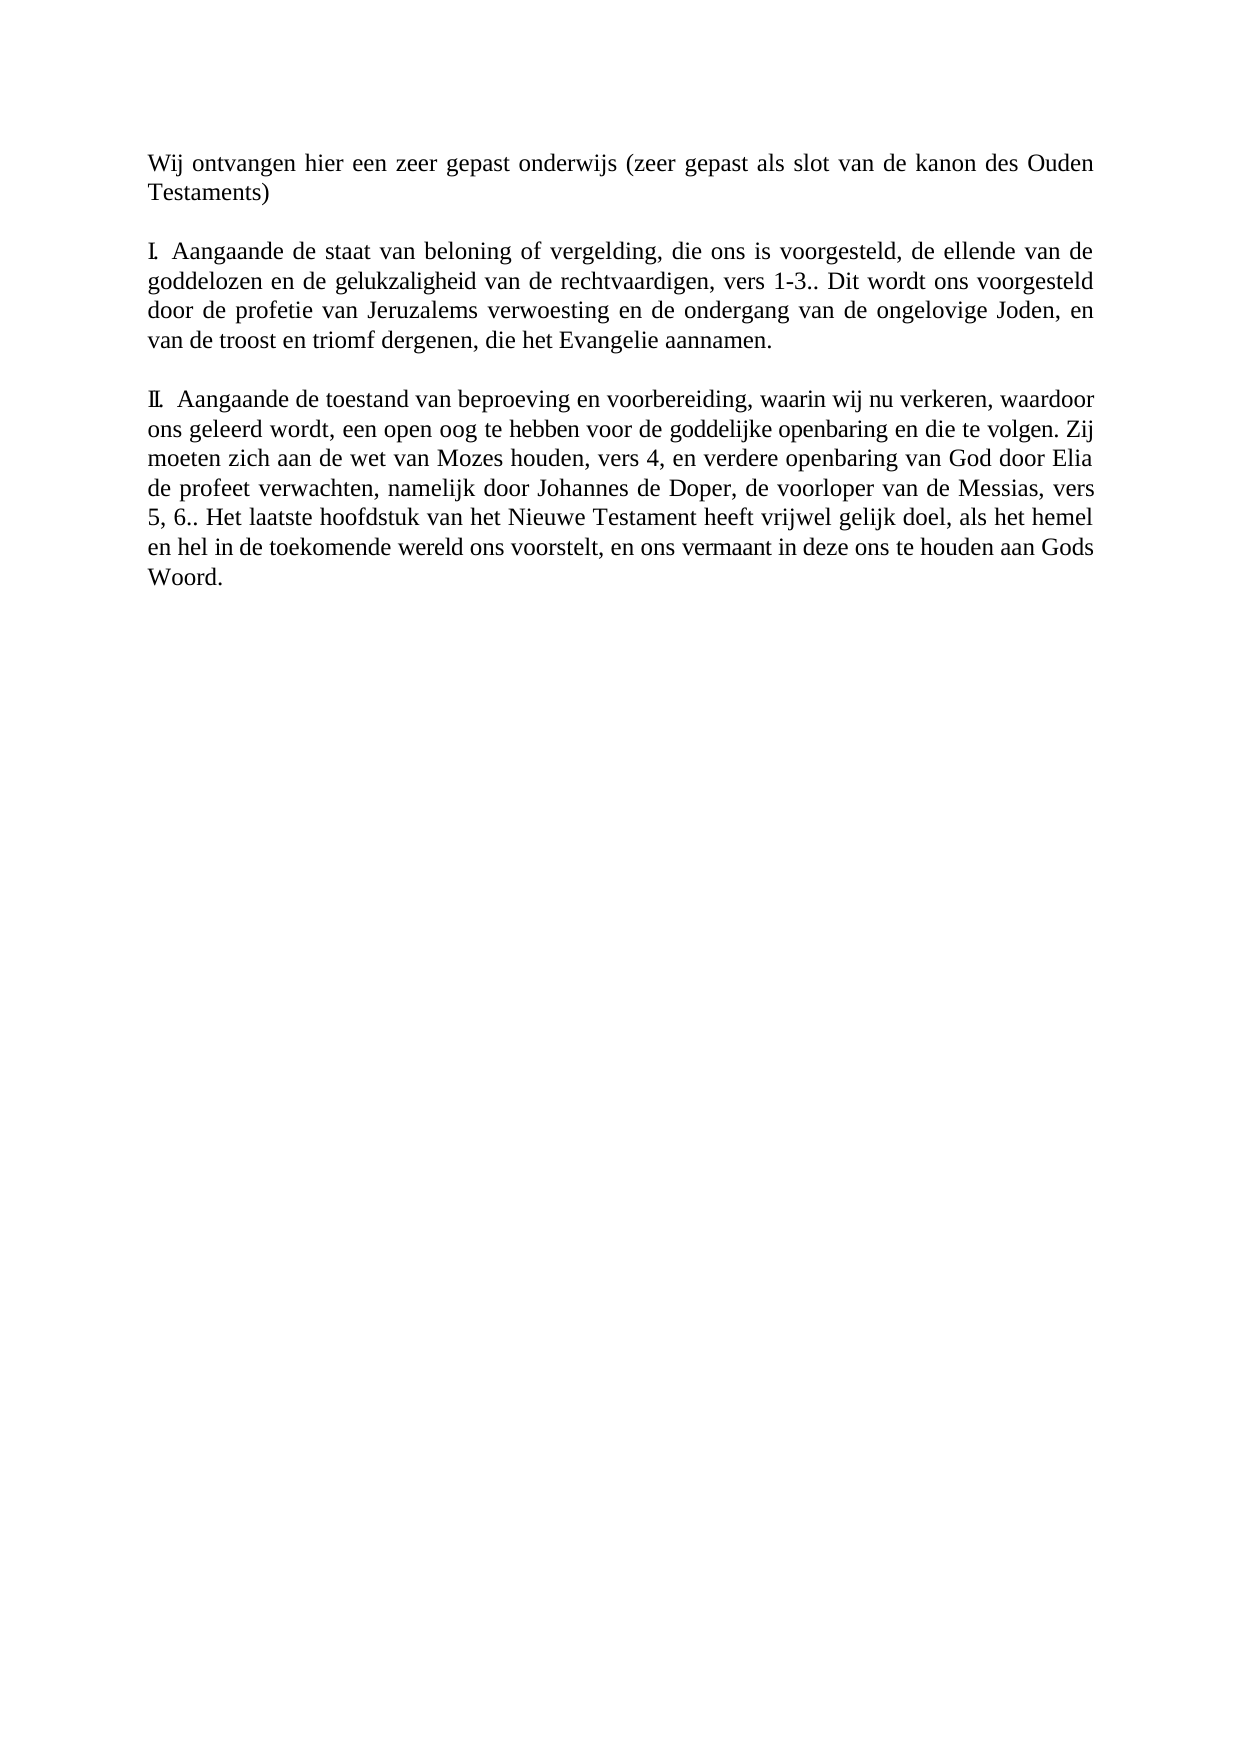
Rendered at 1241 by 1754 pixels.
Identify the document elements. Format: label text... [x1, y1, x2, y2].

list Aangaande de staat van beloning of vergelding, die ons is voorgesteld, de ellende van de goddelozen en de gelukzaligheid van de rechtvaardigen, vers 1-3.. Dit wordt ons voorgesteld door de profetie van Jeruzalems verwoesting en de ondergang van de ongelovige Joden, en van de troost en triomf dergenen, die het Evangelie aannamen. [147, 236, 1094, 354]
text Wij ontvangen hier een zeer gepast onderwijs (zeer gepast als slot van de kanon des Ouden Testaments) [147, 148, 1094, 206]
list Aangaande de toestand van beproeving en voorbereiding, waarin wij nu verkeren, waardoor ons geleerd wordt, een open oog te hebben voor de goddelijke openbaring en die te volgen. Zij moeten zich aan de wet van Mozes houden, vers 4, en verdere openbaring van God door Elia de profeet verwachten, namelijk door Johannes de Doper, de voorloper van de Messias, vers 5, 6.. Het laatste hoofdstuk van het Nieuwe Testament heeft vrijwel gelijk doel, als het hemel en hel in de toekomende wereld ons voorstelt, en ons vermaant in deze ons te houden aan Gods Woord. [147, 384, 1094, 590]
